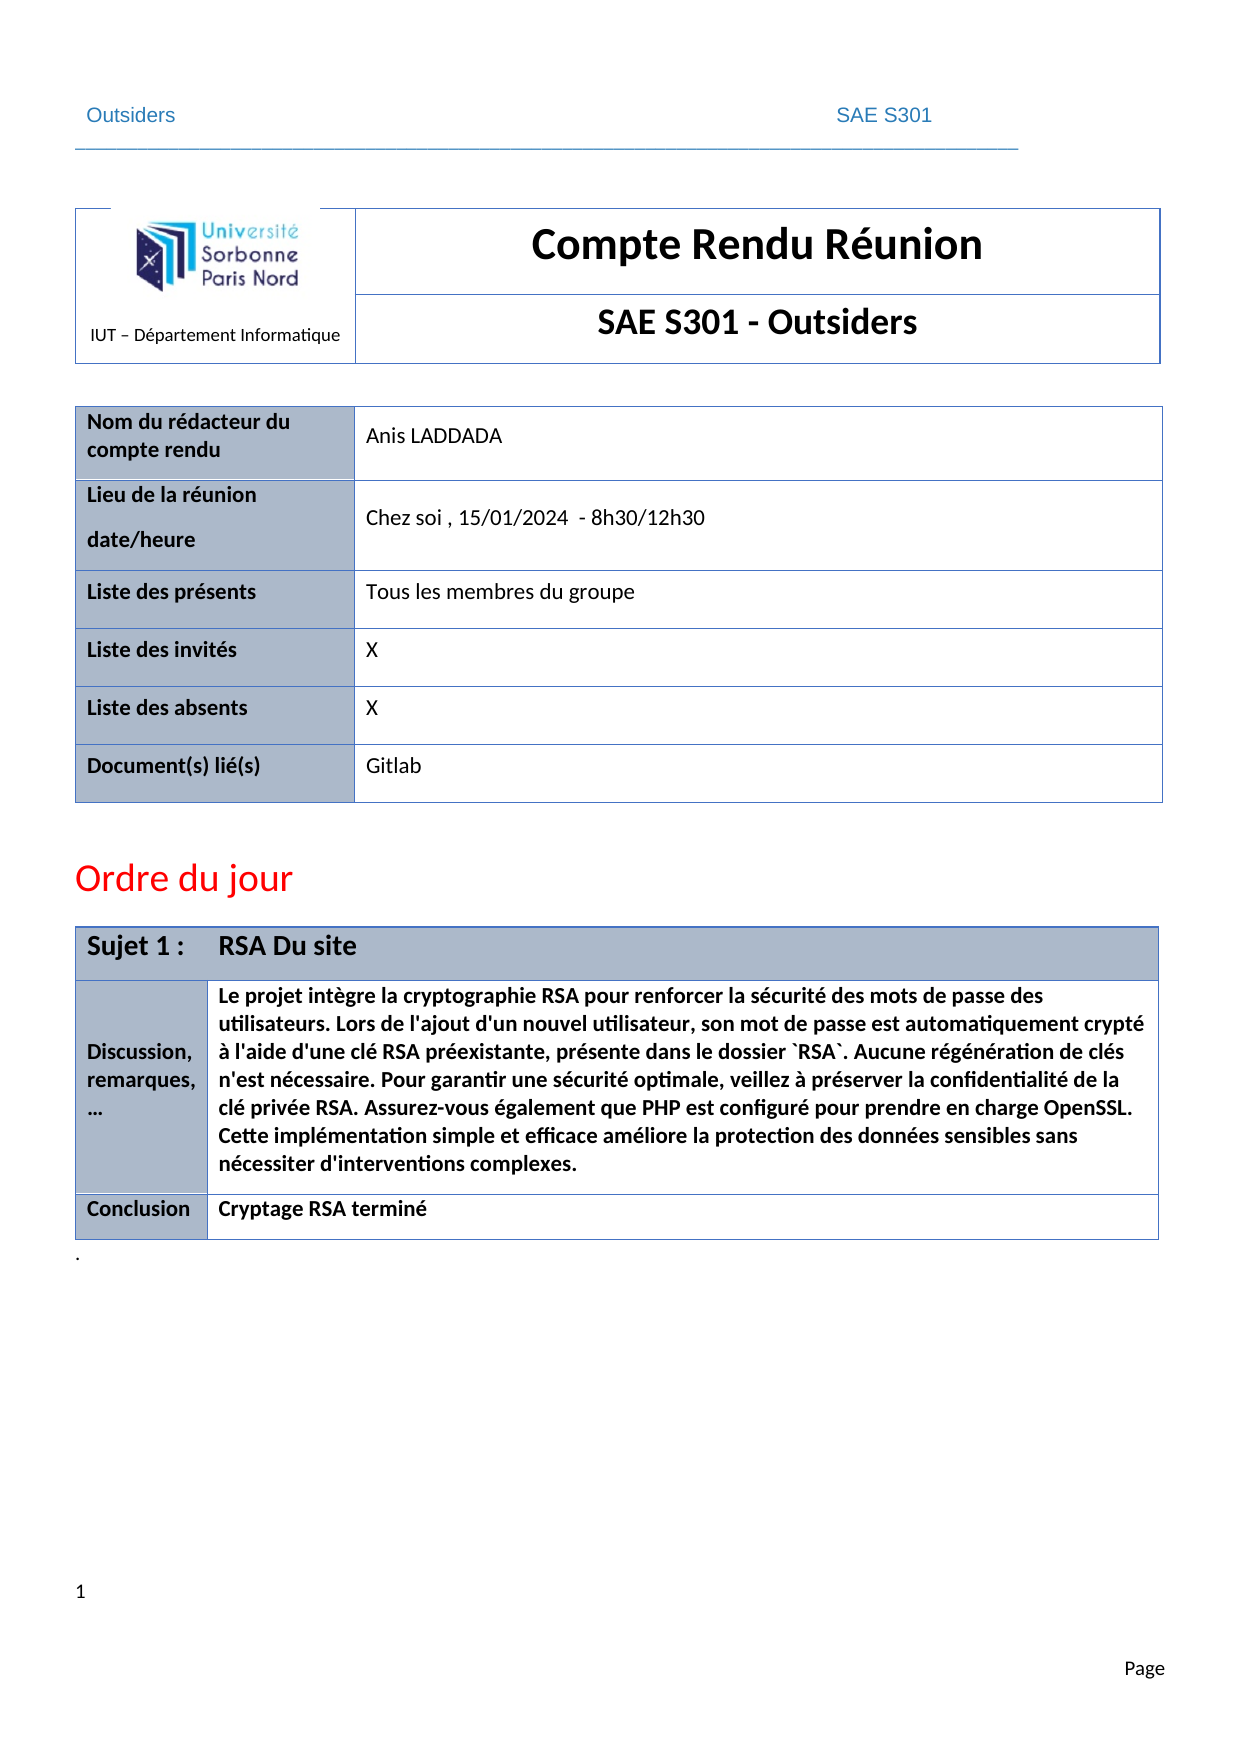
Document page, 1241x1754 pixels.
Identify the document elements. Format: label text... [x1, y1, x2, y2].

text . [75, 1240, 1165, 1266]
table_header RSA Du site [207, 928, 1158, 980]
table_cell Liste des présents [76, 571, 354, 628]
picture [110, 208, 320, 307]
table_header Anis LADDADA [355, 407, 1162, 479]
table_cell Gitlab [355, 745, 1162, 802]
table_cell SAE S301 - Outsiders [356, 295, 1159, 363]
table_cell Discussion, remarques, … [76, 981, 207, 1193]
table_cell Tous les membres du groupe [355, 571, 1162, 628]
table_cell Conclusion [76, 1195, 207, 1239]
table_header Nom du rédacteur du compte rendu [76, 407, 354, 479]
table_cell Chez soi , 15/01/2024 - 8h30/12h30 [355, 481, 1162, 570]
subtitle Ordre du jour [75, 853, 1165, 901]
table_cell Document(s) lié(s) [76, 745, 354, 802]
table_cell X [355, 687, 1162, 744]
table_header IUT – Département Informatique [76, 209, 355, 363]
table_cell Liste des absents [76, 687, 354, 744]
table_cell Le projet intègre la cryptographie RSA pour renforcer la sécurité des mots de passe des utilisateurs. Lors de l'ajout d'un nouvel utilisateur, son mot de passe est automatiquement crypté à l'aide d'une clé RSA préexistante, présente dans le dossier `RSA`. Aucune régénération de clés n'est nécessaire. Pour garantir une sécurité optimale, veillez à préserver la confidentialité de la clé privée RSA. Assurez-vous également que PHP est configuré pour prendre en charge OpenSSL. Cette implémentation simple et efficace améliore la protection des données sensibles sans nécessiter d'interventions complexes. [208, 981, 1158, 1193]
table_cell Liste des invités [76, 629, 354, 686]
table_cell X [355, 629, 1162, 686]
table_cell Cryptage RSA terminé [208, 1195, 1158, 1239]
table_header Compte Rendu Réunion [356, 209, 1159, 294]
table_header Sujet 1 : [76, 928, 207, 980]
table_cell Lieu de la réunion date/heure [76, 481, 354, 570]
